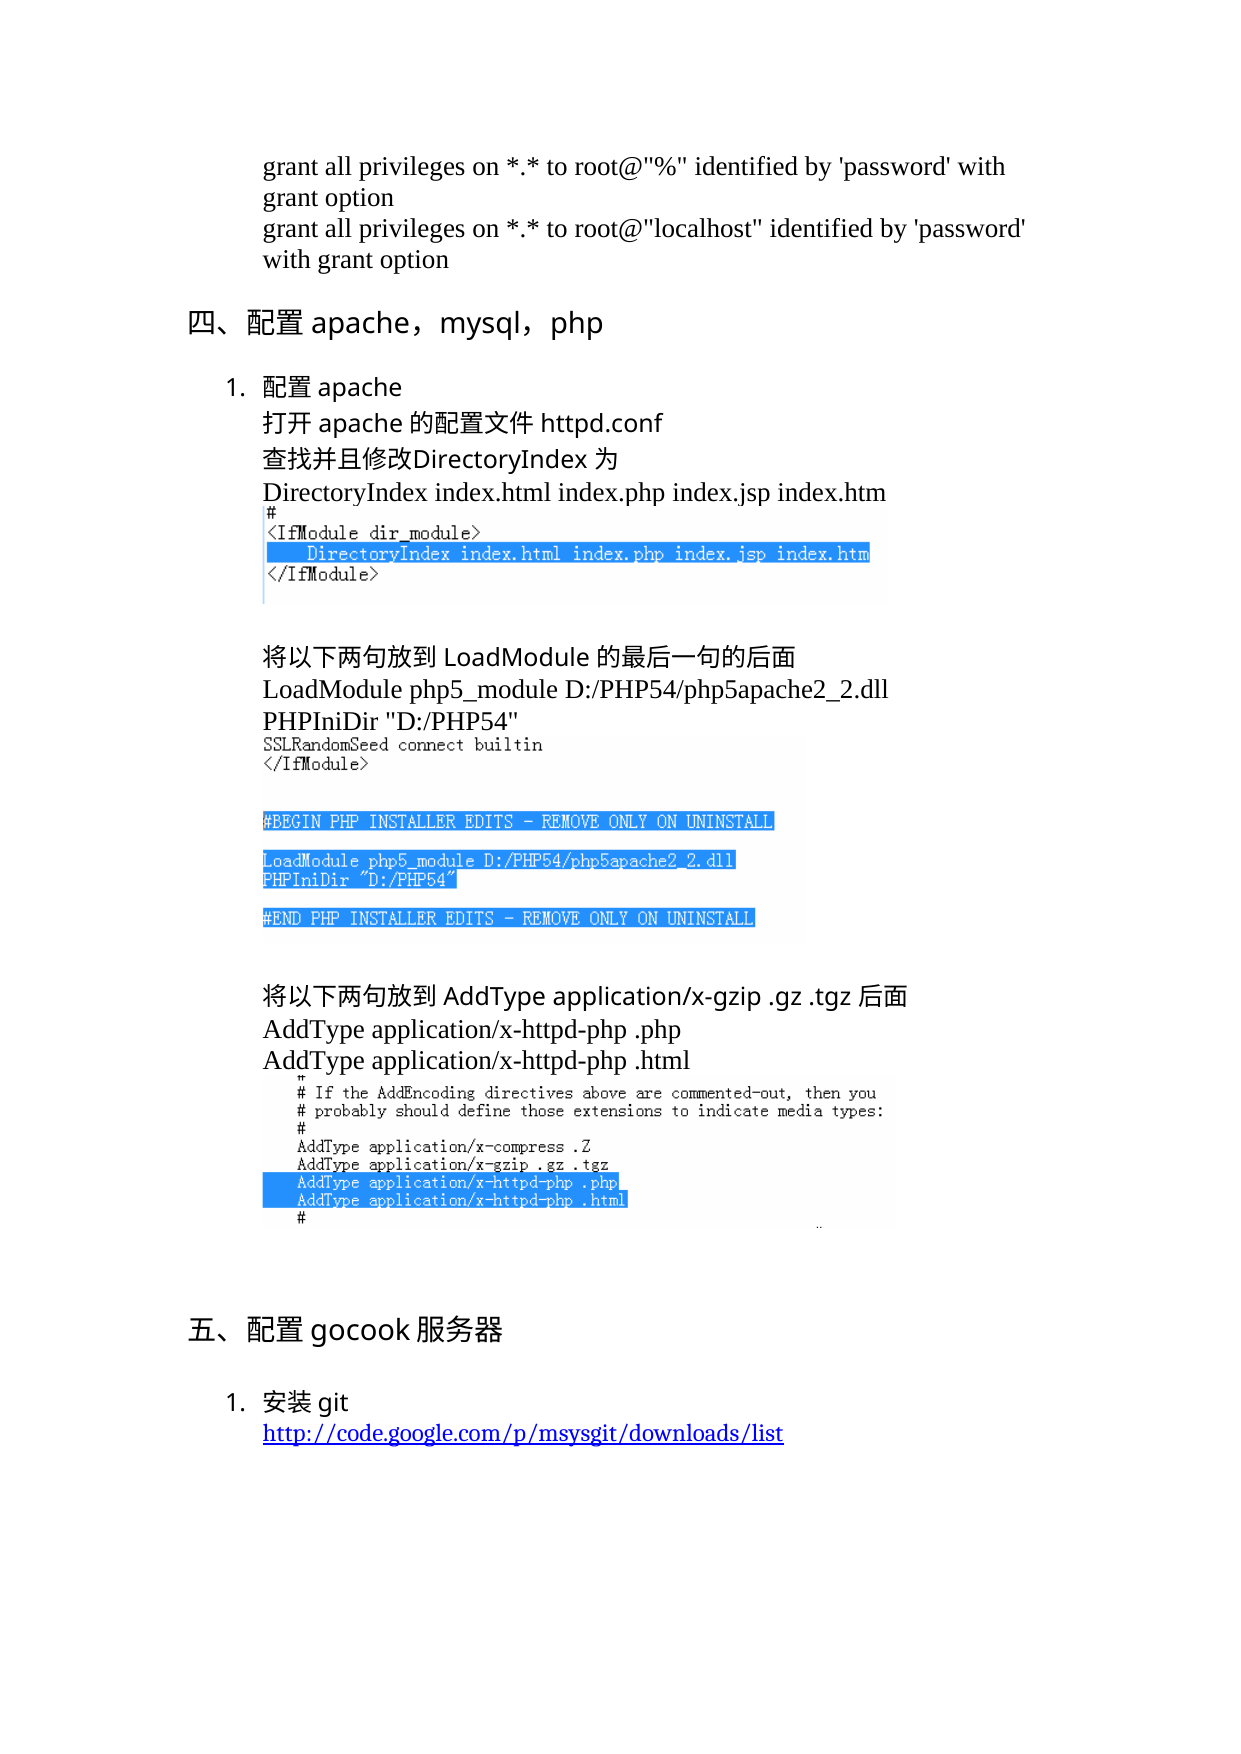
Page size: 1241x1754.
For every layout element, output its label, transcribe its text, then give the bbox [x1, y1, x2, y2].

text 将以下两句放到 AddType application/x-gzip .gz .tgz 后面 [262, 977, 1053, 1013]
picture [262, 506, 889, 604]
text 五、配置gocook服务器 [187, 1306, 1053, 1349]
text AddType application/x-httpd-php .html [187, 1044, 1053, 1075]
text 打开 apache 的配置文件 httpd.conf [262, 403, 1053, 439]
text 将以下两句放到 LoadModule 的最后一句的后面 [262, 637, 1053, 673]
text LoadModule php5_module D:/PHP54/php5apache2_2.dll [262, 673, 1053, 705]
list 安装git [225, 1383, 1053, 1419]
text PHPIniDir "D:/PHP54" [262, 705, 1053, 736]
list grant all privileges on *.* to root@"localhost" identified by 'password' with grant option [262, 212, 1053, 274]
text http://code.google.com/p/msysgit/downloads/list [225, 1419, 1053, 1448]
list grant all privileges on *.* to root@"%" identified by 'password' with grant option [262, 150, 1053, 212]
picture [262, 1075, 897, 1228]
picture [262, 735, 807, 943]
text 查找并且修改 DirectoryIndex 为 [262, 439, 1053, 476]
text DirectoryIndex index.html index.php index.jsp index.htm [262, 476, 1053, 507]
text AddType application/x-httpd-php .php [187, 1013, 1053, 1044]
text 四、配置 apache，mysql，php [187, 299, 1053, 342]
list 配置apache [225, 367, 1053, 403]
